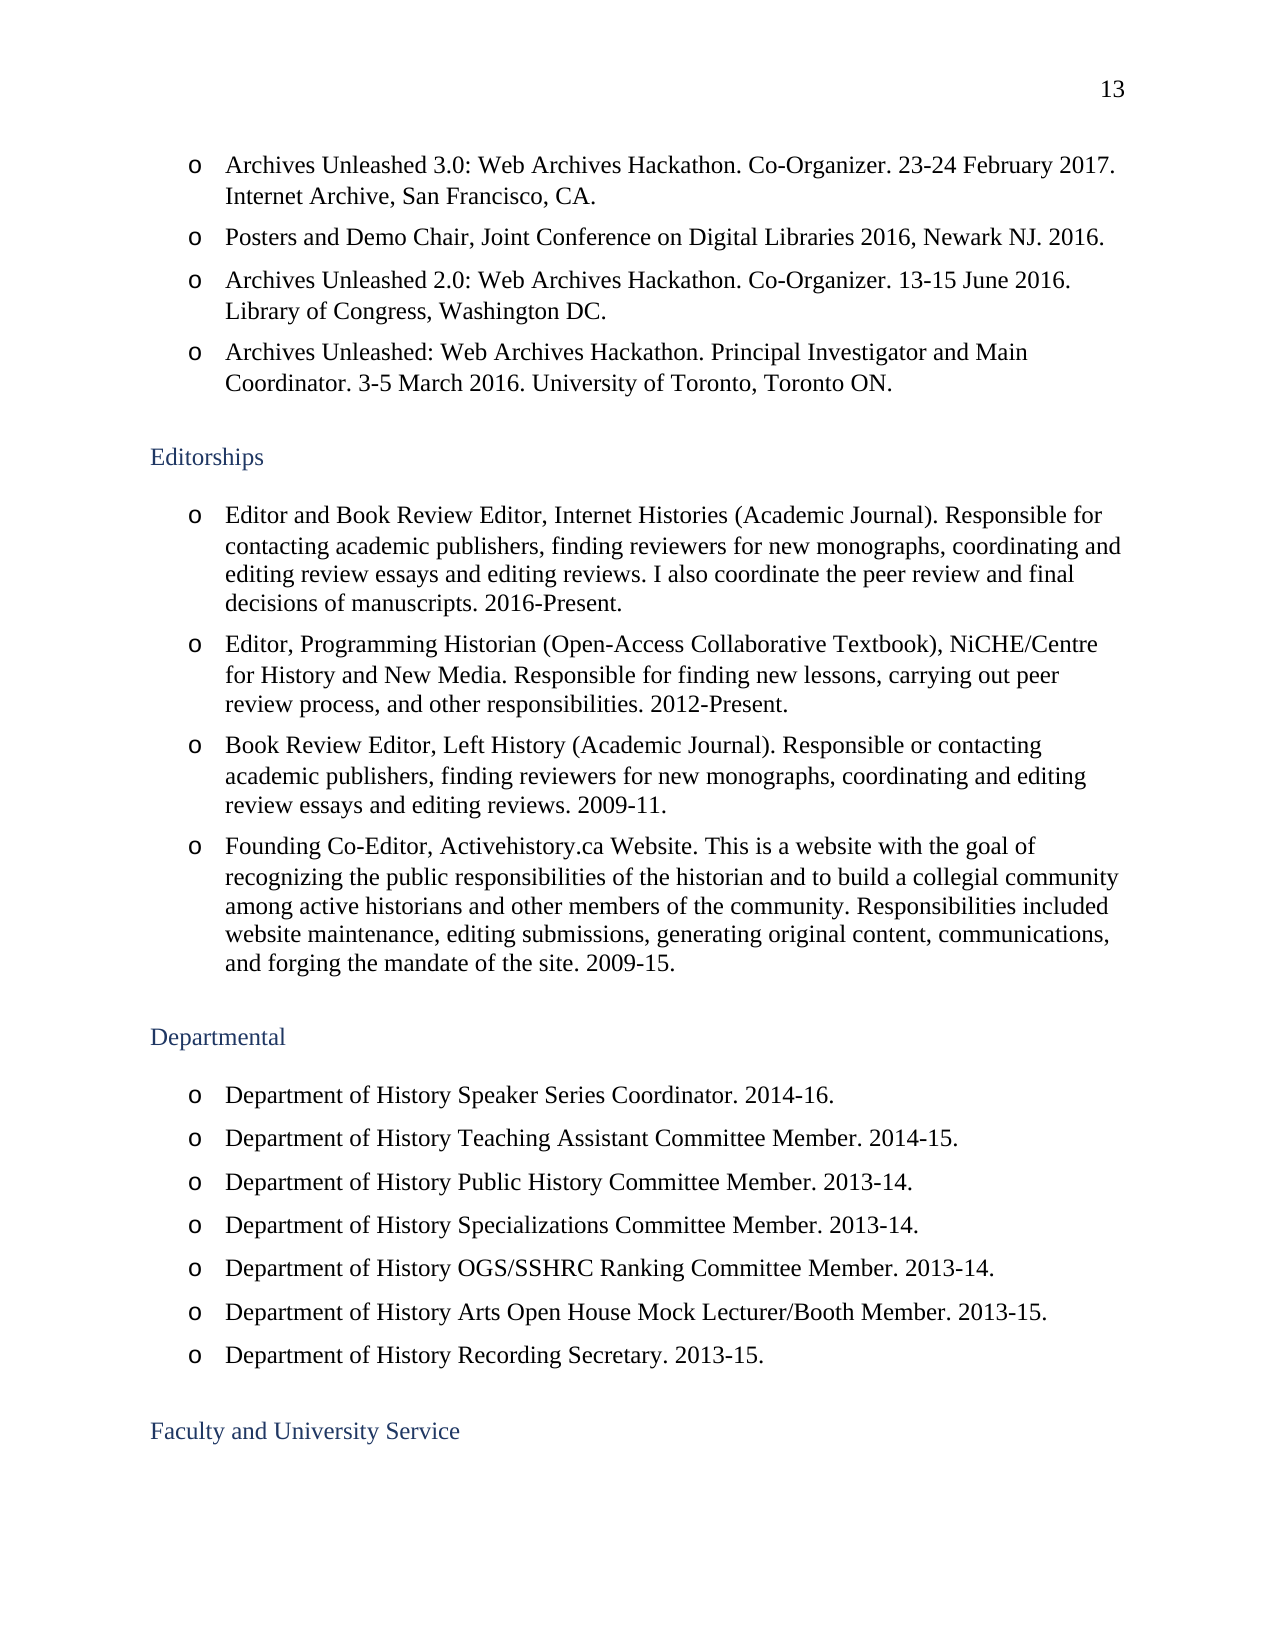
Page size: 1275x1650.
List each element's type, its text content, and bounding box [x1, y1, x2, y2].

list Posters and Demo Chair, Joint Conference on Digital Libraries 2016, Newark NJ. 2016. [187, 222, 1125, 253]
list Archives Unleashed 2.0: Web Archives Hackathon. Co-Organizer. 13-15 June 2016. Library of Congress, Washington DC. [187, 265, 1125, 325]
list Department of History Public History Committee Member. 2013-14. [187, 1167, 1125, 1197]
list Book Review Editor, Left History (Academic Journal). Responsible or contacting academic publishers, finding reviewers for new monographs, coordinating and editing review essays and editing reviews. 2009-11. [187, 730, 1125, 819]
list Department of History Arts Open House Mock Lecturer/Booth Member. 2013-15. [187, 1297, 1125, 1327]
list Department of History Teaching Assistant Committee Member. 2014-15. [187, 1123, 1125, 1154]
subtitle Departmental [150, 1022, 1125, 1051]
list Department of History Speaker Series Coordinator. 2014-16. [187, 1080, 1125, 1111]
list Archives Unleashed 3.0: Web Archives Hackathon. Co-Organizer. 23-24 February 2017. Internet Archive, San Francisco, CA. [187, 150, 1125, 209]
list Archives Unleashed: Web Archives Hackathon. Principal Investigator and Main Coordinator. 3-5 March 2016. University of Toronto, Toronto ON. [187, 337, 1125, 397]
list Department of History Specializations Committee Member. 2013-14. [187, 1210, 1125, 1241]
list Editor, Programming Historian (Open-Access Collaborative Textbook), NiCHE/Centre for History and New Media. Responsible for finding new lessons, carrying out peer review process, and other responsibilities. 2012-Present. [187, 629, 1125, 718]
subtitle Editorships [150, 442, 1125, 471]
subtitle Faculty and University Service [150, 1416, 1125, 1445]
list Founding Co-Editor, Activehistory.ca Website. This is a website with the goal of recognizing the public responsibilities of the historian and to build a collegial community among active historians and other members of the community. Responsibilities included website maintenance, editing submissions, generating original content, communications, and forging the mandate of the site. 2009-15. [187, 831, 1125, 977]
list Department of History Recording Secretary. 2013-15. [187, 1340, 1125, 1371]
list Department of History OGS/SSHRC Ranking Committee Member. 2013-14. [187, 1253, 1125, 1284]
list Editor and Book Review Editor, Internet Histories (Academic Journal). Responsible for contacting academic publishers, finding reviewers for new monographs, coordinating and editing review essays and editing reviews. I also coordinate the peer review and final decisions of manuscripts. 2016-Present. [187, 500, 1125, 617]
